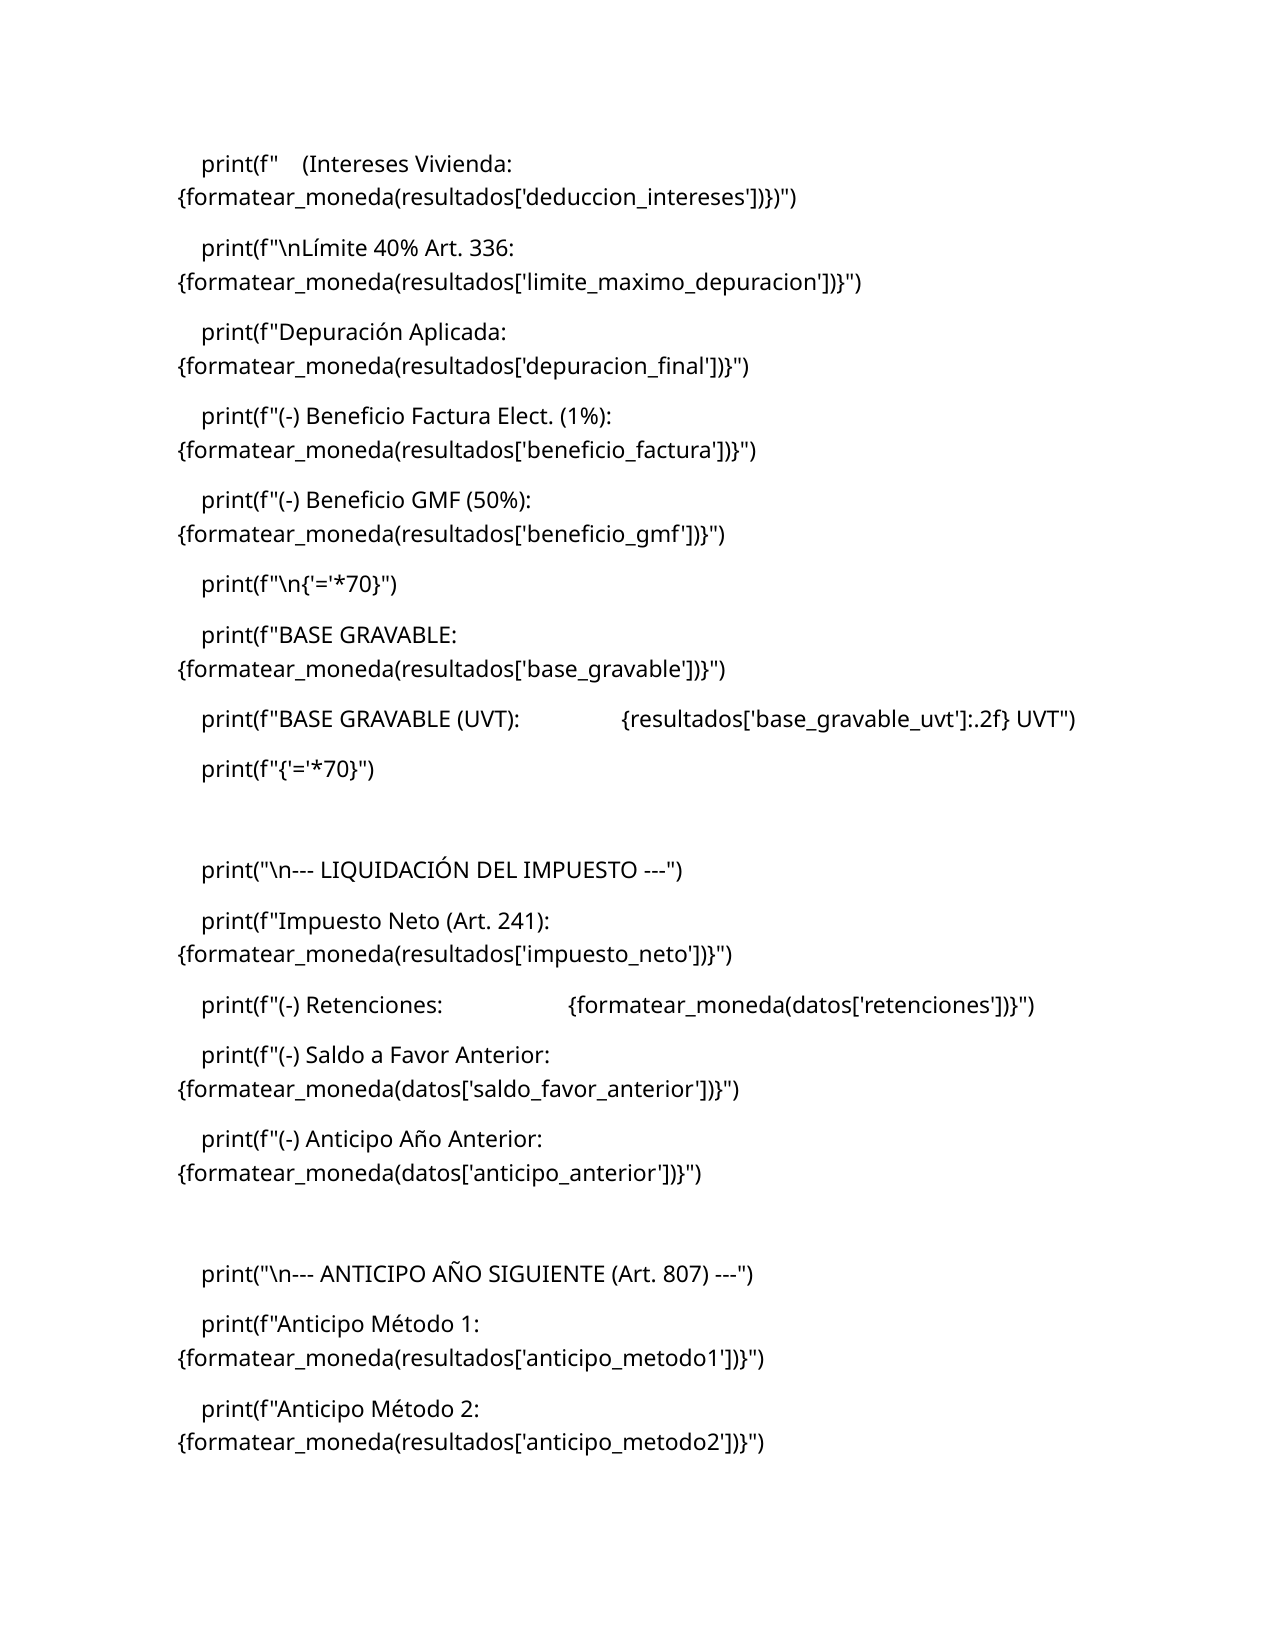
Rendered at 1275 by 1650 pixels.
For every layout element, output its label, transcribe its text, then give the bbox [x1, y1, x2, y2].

text print(f"\n{'='*70}") [177, 568, 1098, 600]
text print(f"(-) Beneficio GMF (50%): {formatear_moneda(resultados['beneficio_gmf'])}") [177, 484, 1098, 549]
text print(f"(-) Beneficio Factura Elect. (1%): {formatear_moneda(resultados['beneficio_factura'])}") [177, 400, 1098, 465]
text print(f"BASE GRAVABLE (UVT): {resultados['base_gravable_uvt']:.2f} UVT") [177, 703, 1098, 734]
text print(f"(-) Saldo a Favor Anterior: {formatear_moneda(datos['saldo_favor_anterior'])}") [177, 1039, 1098, 1104]
text print(f"Impuesto Neto (Art. 241): {formatear_moneda(resultados['impuesto_neto'])}") [177, 905, 1098, 970]
text print(f"{'='*70}") [177, 753, 1098, 785]
text print(f" (Intereses Vivienda: {formatear_moneda(resultados['deduccion_intereses'])})") [177, 148, 1098, 213]
text print(f"(-) Anticipo Año Anterior: {formatear_moneda(datos['anticipo_anterior'])}") [177, 1123, 1098, 1188]
text print(f"Anticipo Método 2: {formatear_moneda(resultados['anticipo_metodo2'])}") [177, 1393, 1098, 1458]
text print(f"Depuración Aplicada: {formatear_moneda(resultados['depuracion_final'])}") [177, 316, 1098, 381]
text print(f"(-) Retenciones: {formatear_moneda(datos['retenciones'])}") [177, 989, 1098, 1020]
text print("\n--- LIQUIDACIÓN DEL IMPUESTO ---") [177, 854, 1098, 886]
text print(f"\nLímite 40% Art. 336: {formatear_moneda(resultados['limite_maximo_depuracion'])}") [177, 232, 1098, 297]
text print(f"Anticipo Método 1: {formatear_moneda(resultados['anticipo_metodo1'])}") [177, 1308, 1098, 1373]
text print(f"BASE GRAVABLE: {formatear_moneda(resultados['base_gravable'])}") [177, 619, 1098, 684]
text print("\n--- ANTICIPO AÑO SIGUIENTE (Art. 807) ---") [177, 1258, 1098, 1289]
